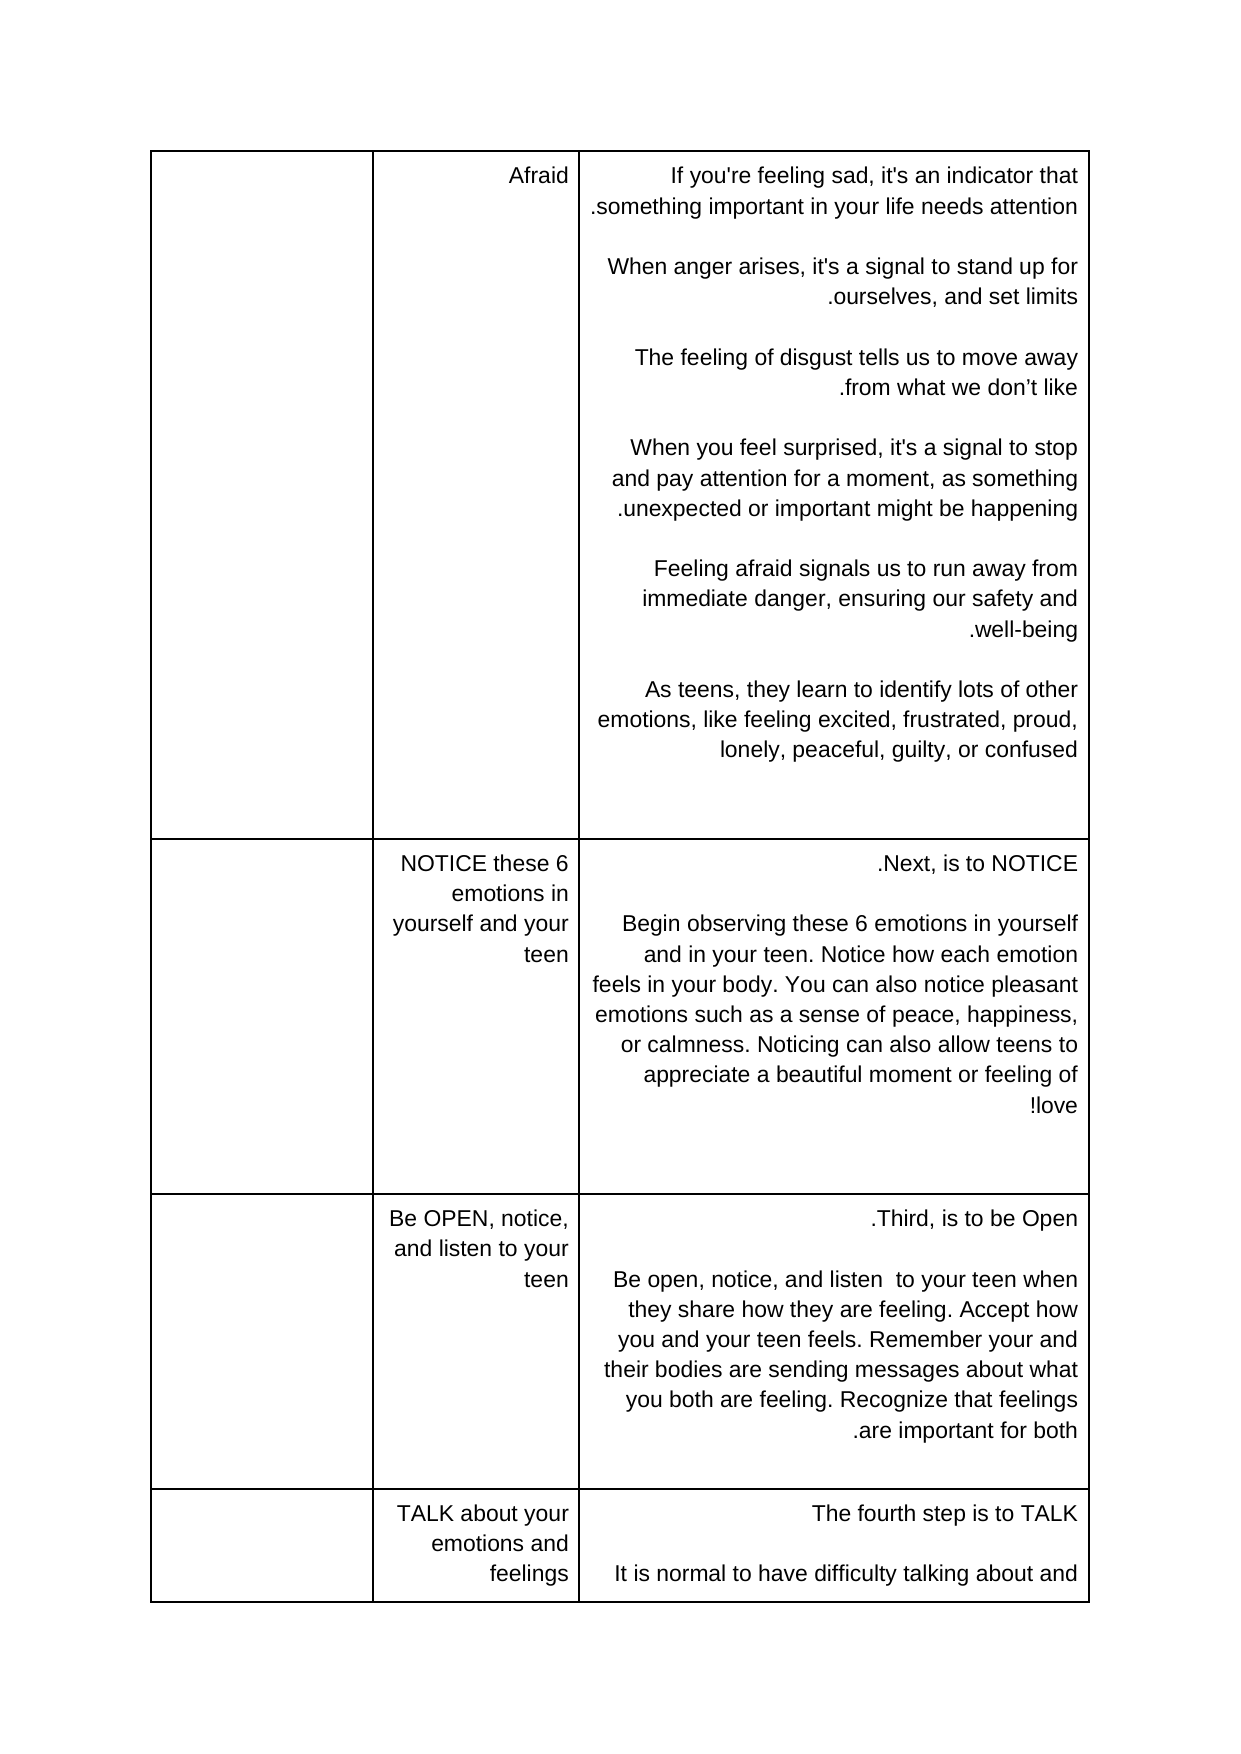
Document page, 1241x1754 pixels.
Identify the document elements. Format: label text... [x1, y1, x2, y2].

table_cell [152, 152, 372, 837]
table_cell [580, 152, 1088, 837]
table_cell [374, 1490, 578, 1601]
table_cell Be OPEN, notice, and listen to your teen [374, 1195, 578, 1487]
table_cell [580, 1490, 1088, 1601]
table_cell [152, 840, 372, 1193]
table_cell [152, 1490, 372, 1601]
table_cell NOTICE these 6 emotions in yourself and your teen [374, 840, 578, 1193]
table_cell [374, 152, 578, 837]
table_cell [152, 1195, 372, 1487]
table_cell Next, is to NOTICE. Begin observing these 6 emotions in yourself and in your teen. Notice how each emotion feels in your body. You can also notice pleasant emotions such as a sense of peace, happiness, or calmness. Noticing can also allow teens to appreciate a beautiful moment or feeling of love! [580, 840, 1088, 1193]
table_cell Third, is to be Open. Be open, notice, and listen to your teen when they share how they are feeling. Accept how you and your teen feels. Remember your and their bodies are sending messages about what you both are feeling. Recognize that feelings are important for both. [580, 1195, 1088, 1487]
